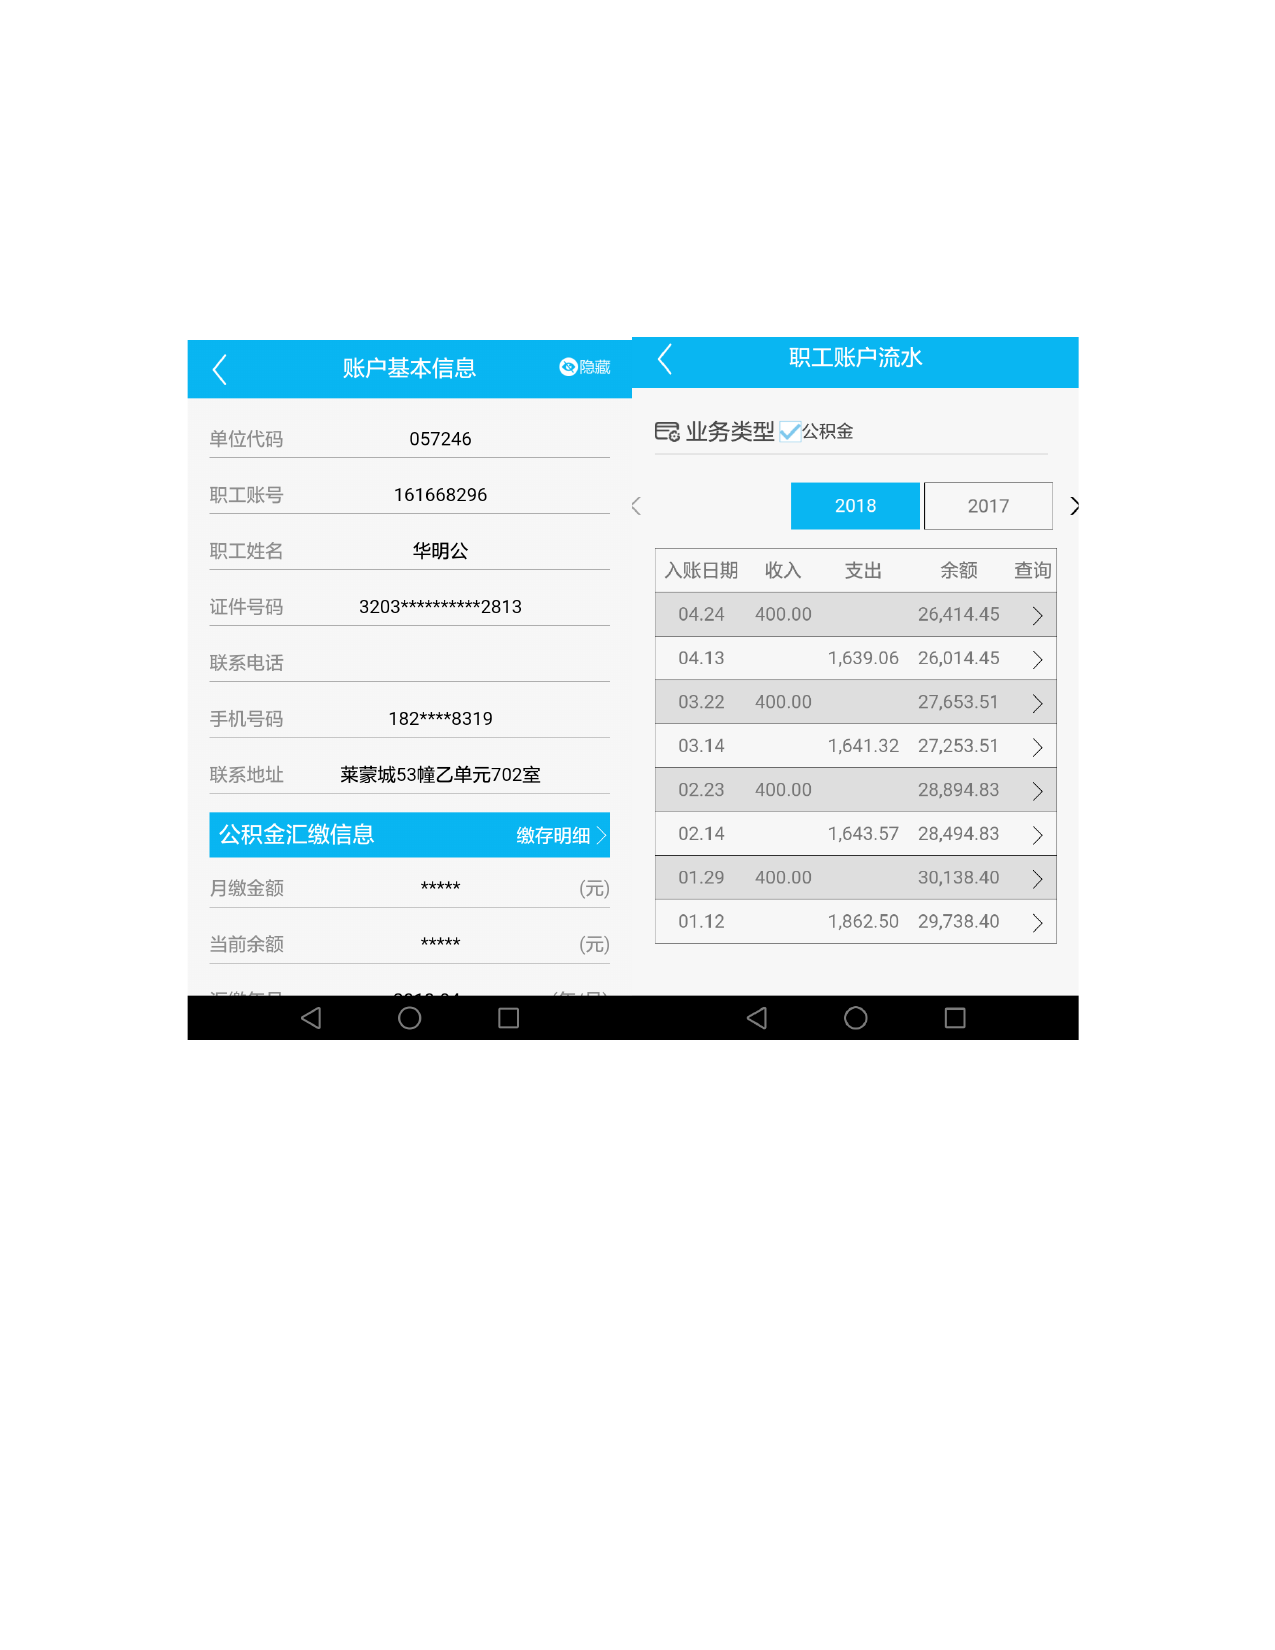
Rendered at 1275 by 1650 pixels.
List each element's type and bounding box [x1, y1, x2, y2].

picture [368, 358, 385, 375]
picture [842, 348, 854, 366]
picture [187, 389, 1079, 1040]
picture [590, 361, 610, 373]
picture [790, 348, 798, 367]
picture [416, 358, 426, 378]
picture [390, 369, 407, 377]
picture [345, 358, 364, 377]
picture [581, 361, 593, 370]
picture [813, 349, 832, 366]
picture [902, 348, 920, 367]
picture [390, 358, 407, 373]
picture [859, 348, 875, 363]
picture [440, 371, 451, 378]
picture [560, 358, 578, 375]
